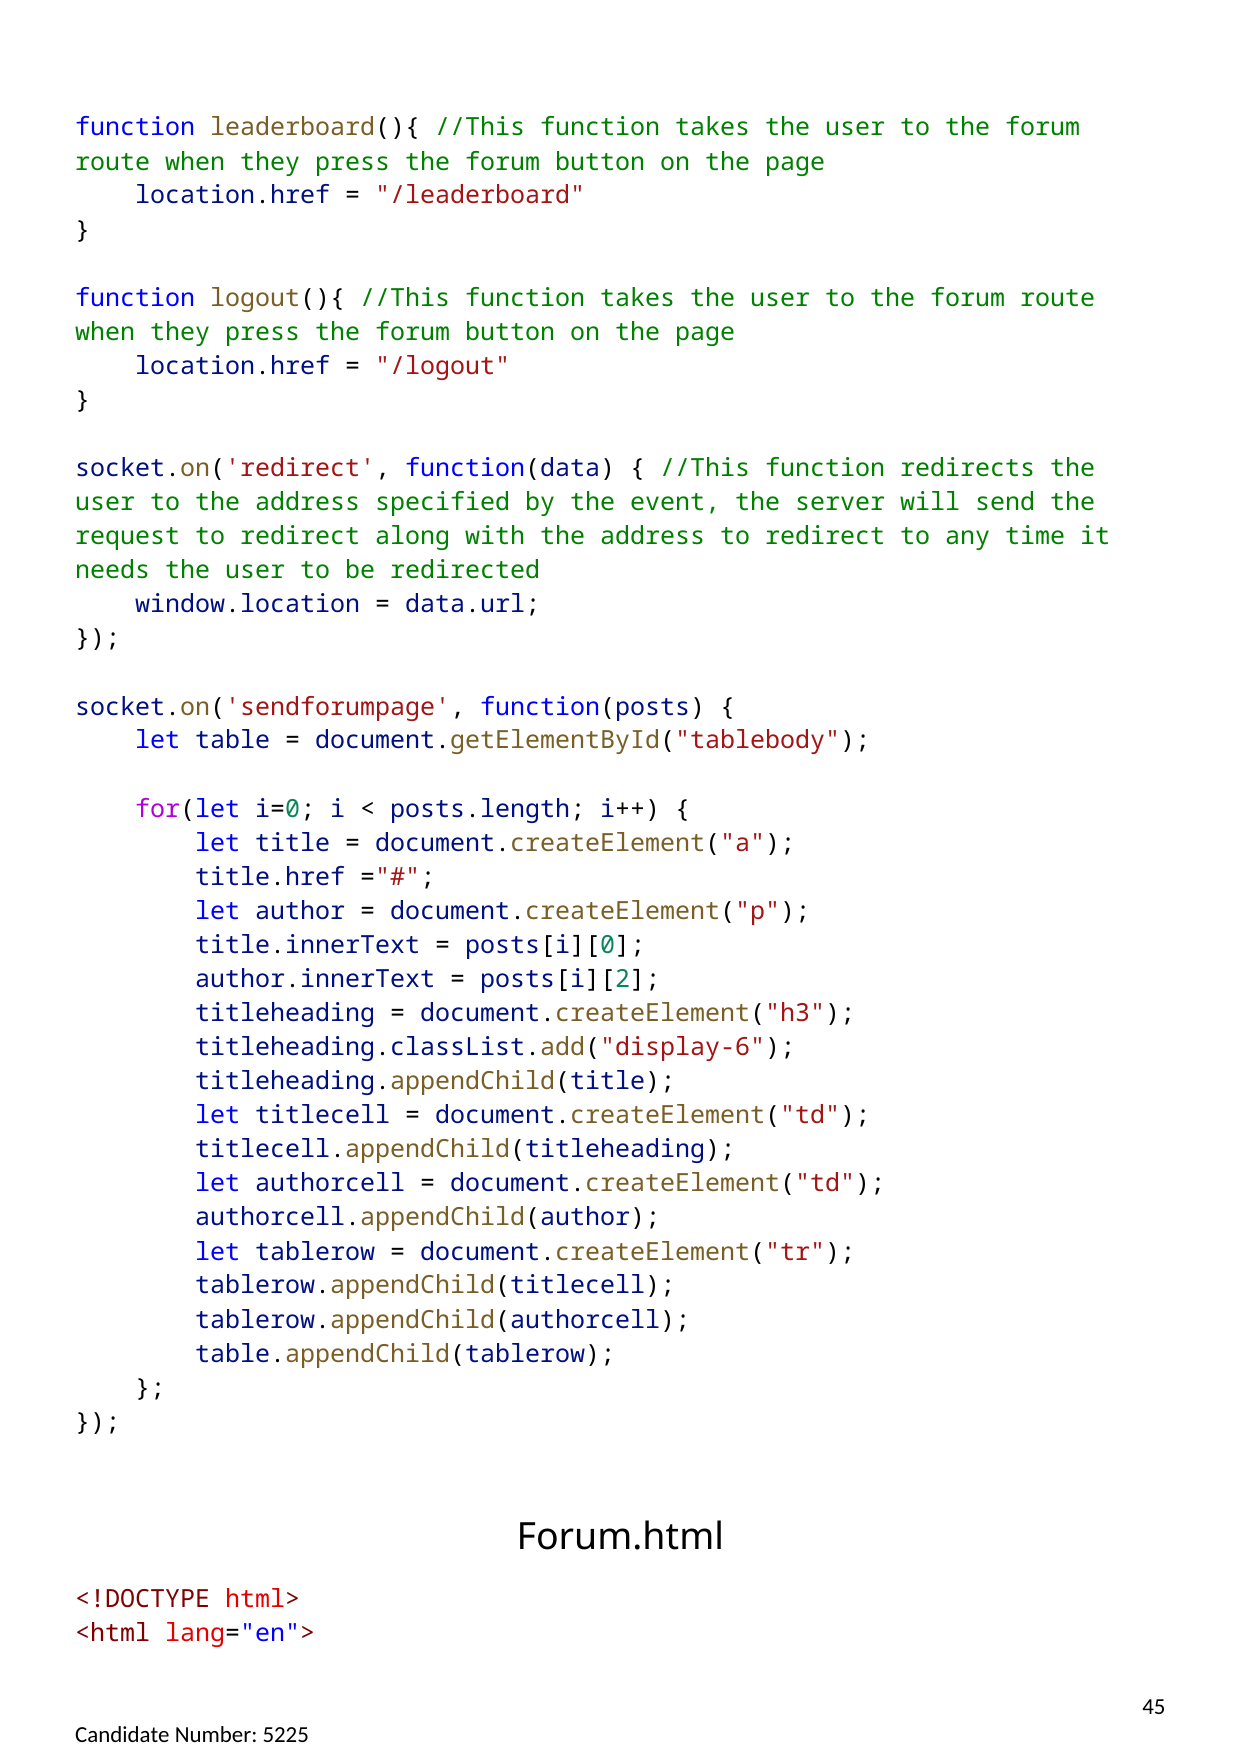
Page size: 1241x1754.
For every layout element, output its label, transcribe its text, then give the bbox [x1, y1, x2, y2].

text location.href = "/leaderboard" [75, 177, 1165, 211]
text title.innerText = posts[i][0]; [75, 927, 1165, 961]
text function leaderboard(){ //This function takes the user to the forum route when they press the forum button on the page [75, 109, 1165, 177]
text let titlecell = document.createElement("td"); [75, 1097, 1165, 1131]
text titleheading.appendChild(title); [75, 1063, 1165, 1097]
text socket.on('redirect', function(data) { //This function redirects the user to the address specified by the event, the server will send the request to redirect along with the address to redirect to any time it needs the user to be redirected [75, 450, 1165, 586]
text authorcell.appendChild(author); [75, 1199, 1165, 1233]
text } [75, 211, 1165, 245]
text Forum.html [75, 1509, 1165, 1560]
text <!DOCTYPE html> [75, 1581, 1165, 1615]
text location.href = "/logout" [75, 347, 1165, 382]
text }); [75, 620, 1165, 654]
text function logout(){ //This function takes the user to the forum route when they press the forum button on the page [75, 279, 1165, 347]
text title.href ="#"; [75, 858, 1165, 892]
text }); [75, 1403, 1165, 1437]
text tablerow.appendChild(authorcell); [75, 1301, 1165, 1335]
text let author = document.createElement("p"); [75, 892, 1165, 927]
text for(let i=0; i < posts.length; i++) { [75, 790, 1165, 824]
text socket.on('sendforumpage', function(posts) { [75, 688, 1165, 722]
text window.location = data.url; [75, 586, 1165, 620]
text table.appendChild(tablerow); [75, 1335, 1165, 1369]
text tablerow.appendChild(titlecell); [75, 1267, 1165, 1301]
text <html lang="en"> [75, 1615, 1165, 1649]
text titleheading = document.createElement("h3"); [75, 995, 1165, 1029]
text let title = document.createElement("a"); [75, 824, 1165, 858]
text author.innerText = posts[i][2]; [75, 961, 1165, 995]
text let authorcell = document.createElement("td"); [75, 1165, 1165, 1199]
text let tablerow = document.createElement("tr"); [75, 1233, 1165, 1267]
text titleheading.classList.add("display-6"); [75, 1029, 1165, 1063]
text let table = document.getElementById("tablebody"); [75, 722, 1165, 756]
text titlecell.appendChild(titleheading); [75, 1131, 1165, 1165]
text }; [75, 1369, 1165, 1403]
text } [75, 382, 1165, 416]
